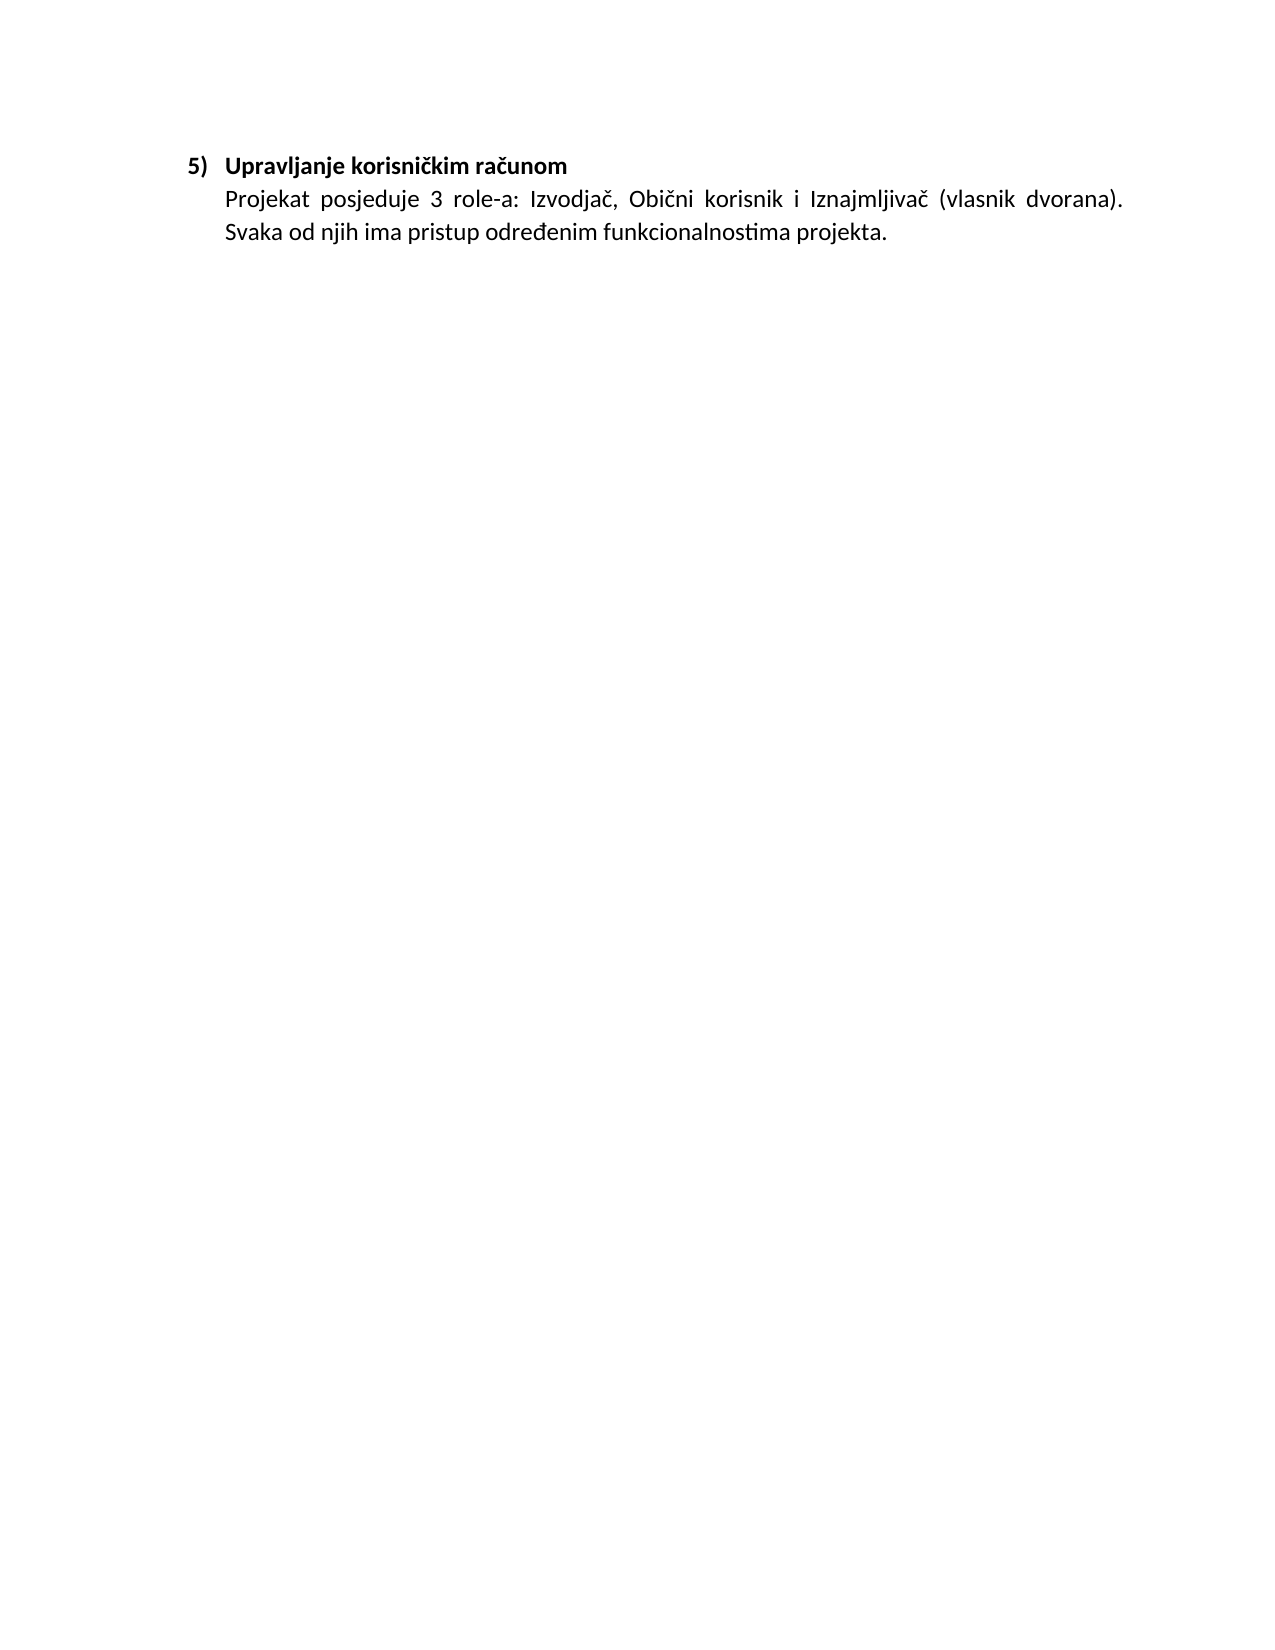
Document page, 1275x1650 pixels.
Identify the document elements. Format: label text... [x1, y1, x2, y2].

list Upravljanje korisničkim računom [187, 150, 1125, 181]
text Projekat posjeduje 3 role-a: Izvodjač, Obični korisnik i Iznajmljivač (vlasnik dvorana). Svaka od njih ima pristup određenim funkcionalnostima projekta. [225, 183, 1125, 246]
